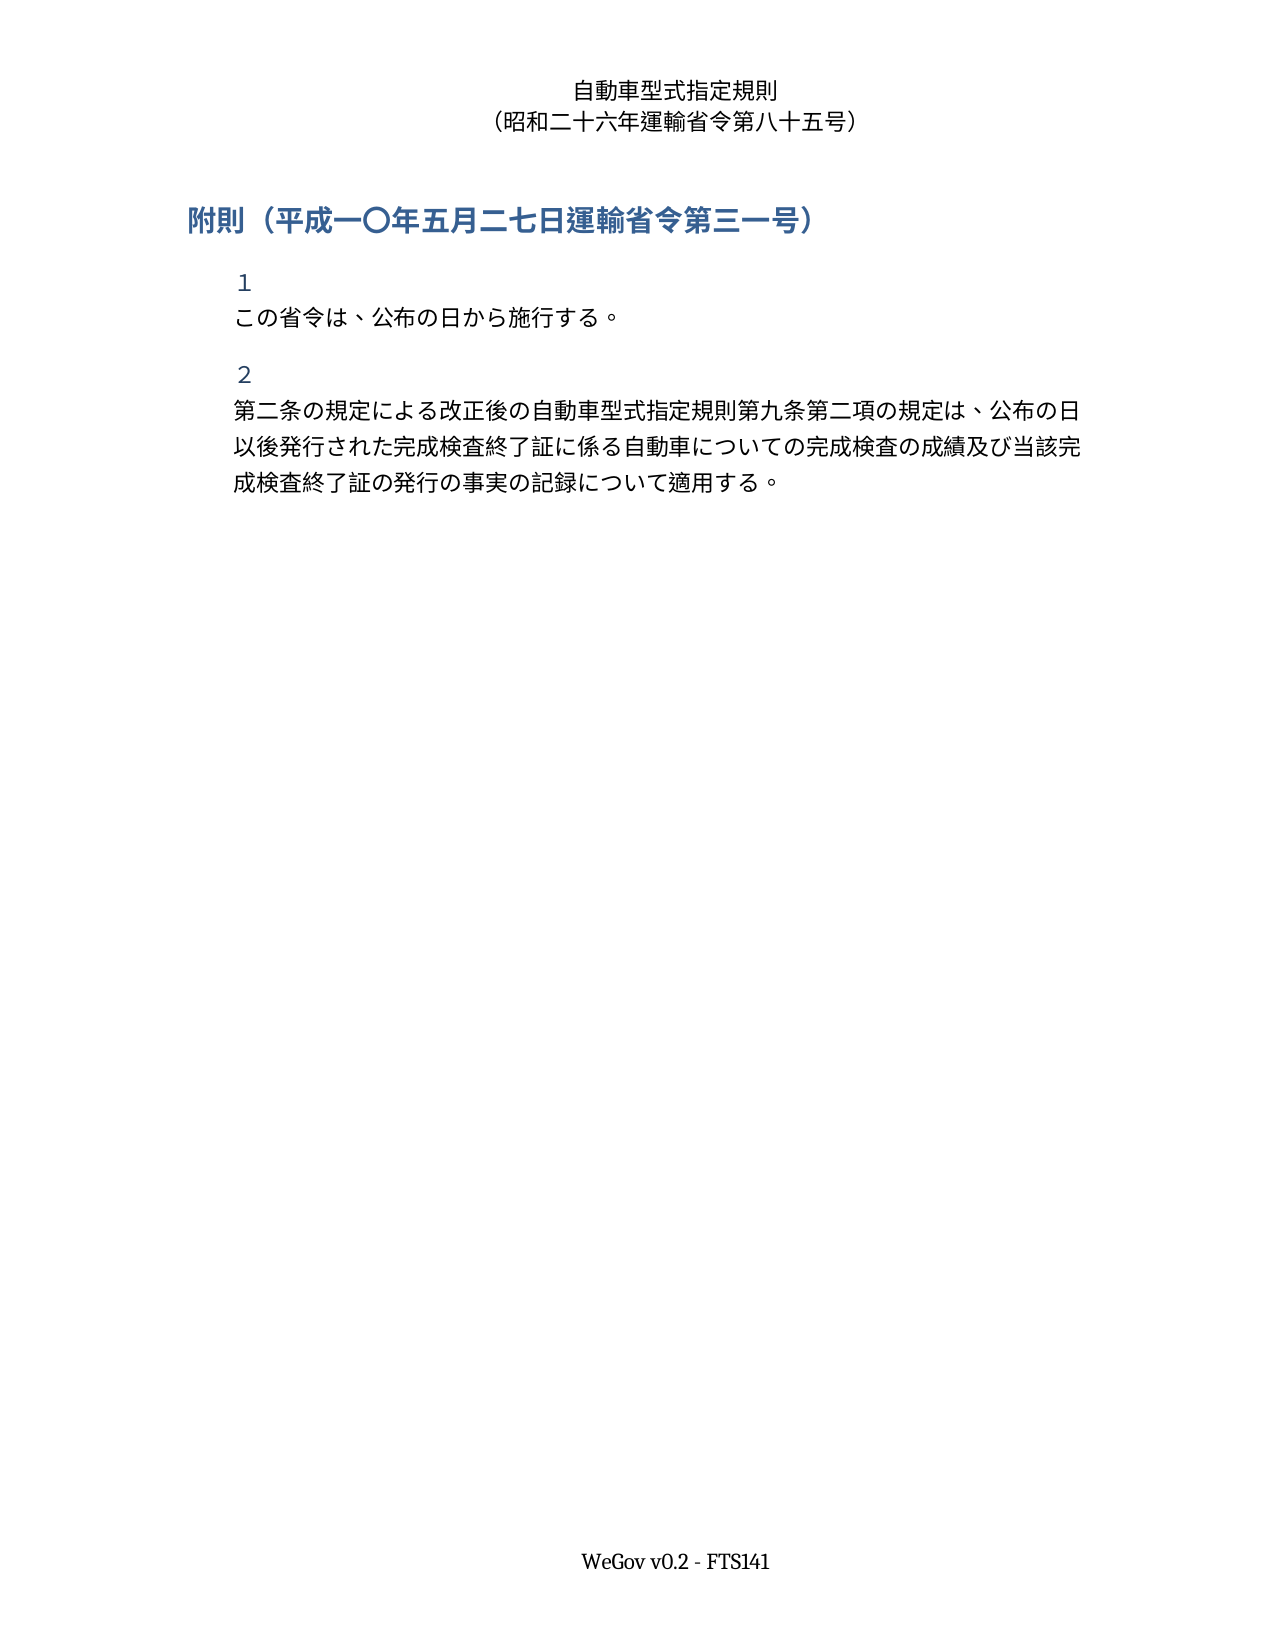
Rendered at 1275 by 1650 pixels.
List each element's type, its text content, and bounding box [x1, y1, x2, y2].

subtitle 附則（平成一〇年五月二七日運輸省令第三一号） [187, 200, 1087, 240]
subtitle １ [233, 266, 1087, 298]
text 第二条の規定による改正後の自動車型式指定規則第九条第二項の規定は、公布の日以後発行された完成検査終了証に係る自動車についての完成検査の成績及び当該完成検査終了証の発行の事実の記録について適用する。 [233, 395, 1087, 498]
subtitle ２ [233, 359, 1087, 390]
text この省令は、公布の日から施行する。 [233, 302, 1087, 334]
